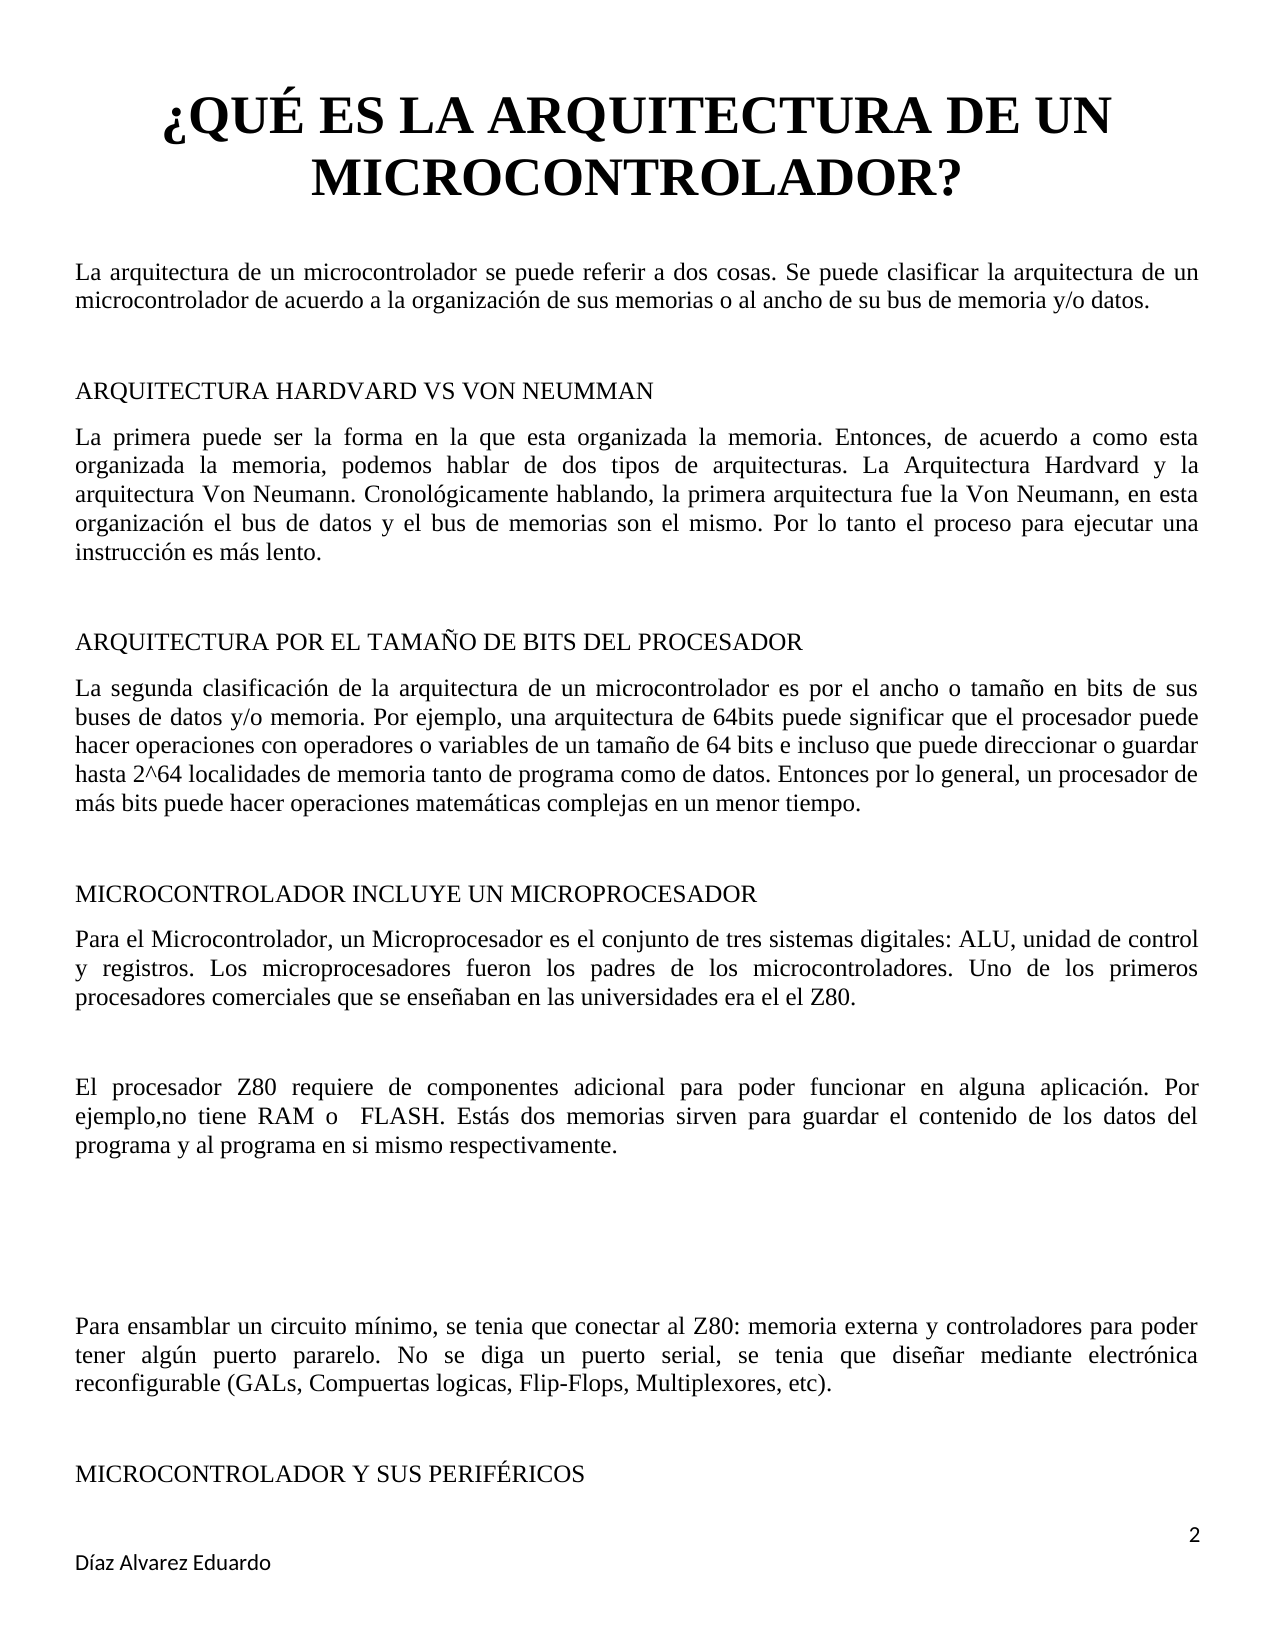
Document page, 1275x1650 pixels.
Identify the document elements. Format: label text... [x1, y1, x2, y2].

text MICROCONTROLADOR INCLUYE UN MICROPROCESADOR [75, 879, 1200, 907]
text Para el Microcontrolador, un Microprocesador es el conjunto de tres sistemas digitales: ALU, unidad de control y registros. Los microprocesadores fueron los padres de los microcontroladores. Uno de los primeros procesadores comerciales que se enseñaban en las universidades era el el Z80. [75, 924, 1200, 1010]
text La segunda clasificación de la arquitectura de un microcontrolador es por el ancho o tamaño en bits de sus buses de datos y/o memoria. Por ejemplo, una arquitectura de 64bits puede significar que el procesador puede hacer operaciones con operadores o variables de un tamaño de 64 bits e incluso que puede direccionar o guardar hasta 2^64 localidades de memoria tanto de programa como de datos. Entonces por lo general, un procesador de más bits puede hacer operaciones matemáticas complejas en un menor tiempo. [75, 673, 1200, 817]
text La primera puede ser la forma en la que esta organizada la memoria. Entonces, de acuerdo a como esta organizada la memoria, podemos hablar de dos tipos de arquitecturas. La Arquitectura Hardvard y la arquitectura Von Neumann. Cronológicamente hablando, la primera arquitectura fue la Von Neumann, en esta organización el bus de datos y el bus de memorias son el mismo. Por lo tanto el proceso para ejecutar una instrucción es más lento. [75, 422, 1200, 565]
text MICROCONTROLADOR Y SUS PERIFÉRICOS [75, 1459, 1200, 1488]
text El procesador Z80 requiere de componentes adicional para poder funcionar en alguna aplicación. Por ejemplo,no tiene RAM o FLASH. Estás dos memorias sirven para guardar el contenido de los datos del programa y al programa en si mismo respectivamente. [75, 1072, 1200, 1159]
text ARQUITECTURA HARDVARD VS VON NEUMMAN [75, 376, 1200, 405]
text La arquitectura de un microcontrolador se puede referir a dos cosas. Se puede clasificar la arquitectura de un microcontrolador de acuerdo a la organización de sus memorias o al ancho de su bus de memoria y/o datos. [75, 257, 1200, 314]
text Para ensamblar un circuito mínimo, se tenia que conectar al Z80: memoria externa y controladores para poder tener algún puerto pararelo. No se diga un puerto serial, se tenia que diseñar mediante electrónica reconfigurable (GALs, Compuertas logicas, Flip-Flops, Multiplexores, etc). [75, 1311, 1200, 1397]
text ARQUITECTURA POR EL TAMAÑO DE BITS DEL PROCESADOR [75, 627, 1200, 656]
